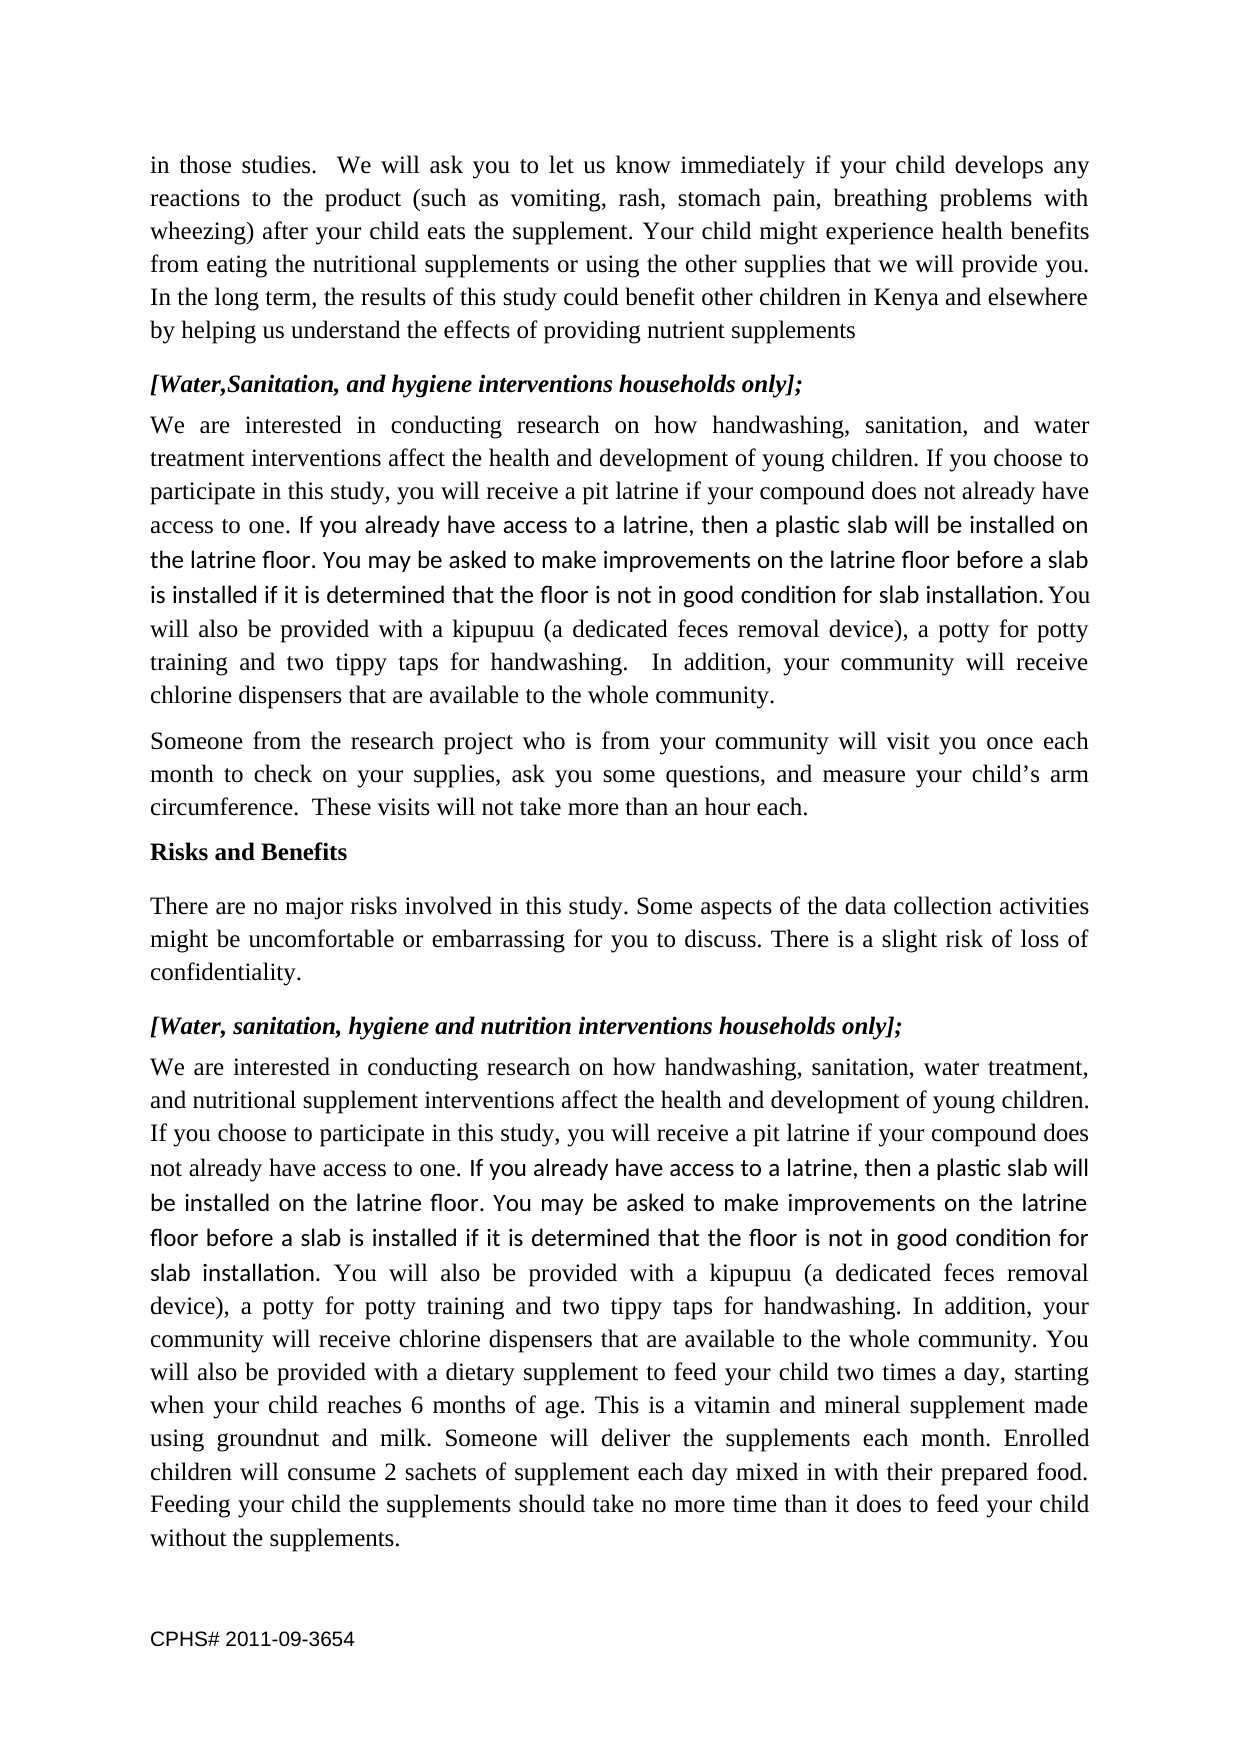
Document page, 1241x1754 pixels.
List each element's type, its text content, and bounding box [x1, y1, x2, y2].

text [Water,Sanitation, and hygiene interventions households only]; [150, 369, 1090, 398]
text We are interested in conducting research on how handwashing, sanitation, and water treatment interventions affect the health and development of young children. If you choose to participate in this study, you will receive a pit latrine if your compound does not already have access to one. If you already have access to a latrine, then a plastic slab will be installed on the latrine floor. You may be asked to make improvements on the latrine floor before a slab is installed if it is determined that the floor is not in good condition for slab installation.You will also be provided with a kipupuu (a dedicated feces removal device), a potty for potty training and two tippy taps for handwashing. In addition, your community will receive chlorine dispensers that are available to the whole community. [150, 410, 1090, 709]
text There are no major risks involved in this study. Some aspects of the data collection activities might be uncomfortable or embarrassing for you to discuss. There is a slight risk of loss of confidentiality. [150, 891, 1090, 986]
text We are interested in conducting research on how handwashing, sanitation, water treatment, and nutritional supplement interventions affect the health and development of young children. If you choose to participate in this study, you will receive a pit latrine if your compound does not already have access to one. If you already have access to a latrine, then a plastic slab will be installed on the latrine floor. You may be asked to make improvements on the latrine floor before a slab is installed if it is determined that the floor is not in good condition for slab installation. You will also be provided with a kipupuu (a dedicated feces removal device), a potty for potty training and two tippy taps for handwashing. In addition, your community will receive chlorine dispensers that are available to the whole community. You will also be provided with a dietary supplement to feed your child two times a day, starting when your child reaches 6 months of age. This is a vitamin and mineral supplement made using groundnut and milk. Someone will deliver the supplements each month. Enrolled children will consume 2 sachets of supplement each day mixed in with their prepared food. Feeding your child the supplements should take no more time than it does to feed your child without the supplements. [150, 1052, 1090, 1551]
text [Water, sanitation, hygiene and nutrition interventions households only]; [150, 1011, 1090, 1040]
text Risks and Benefits [150, 837, 1090, 866]
text Someone from the research project who is from your community will visit you once each month to check on your supplies, ask you some questions, and measure your child’s arm circumference. These visits will not take more than an hour each. [150, 726, 1090, 821]
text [150, 150, 1090, 344]
